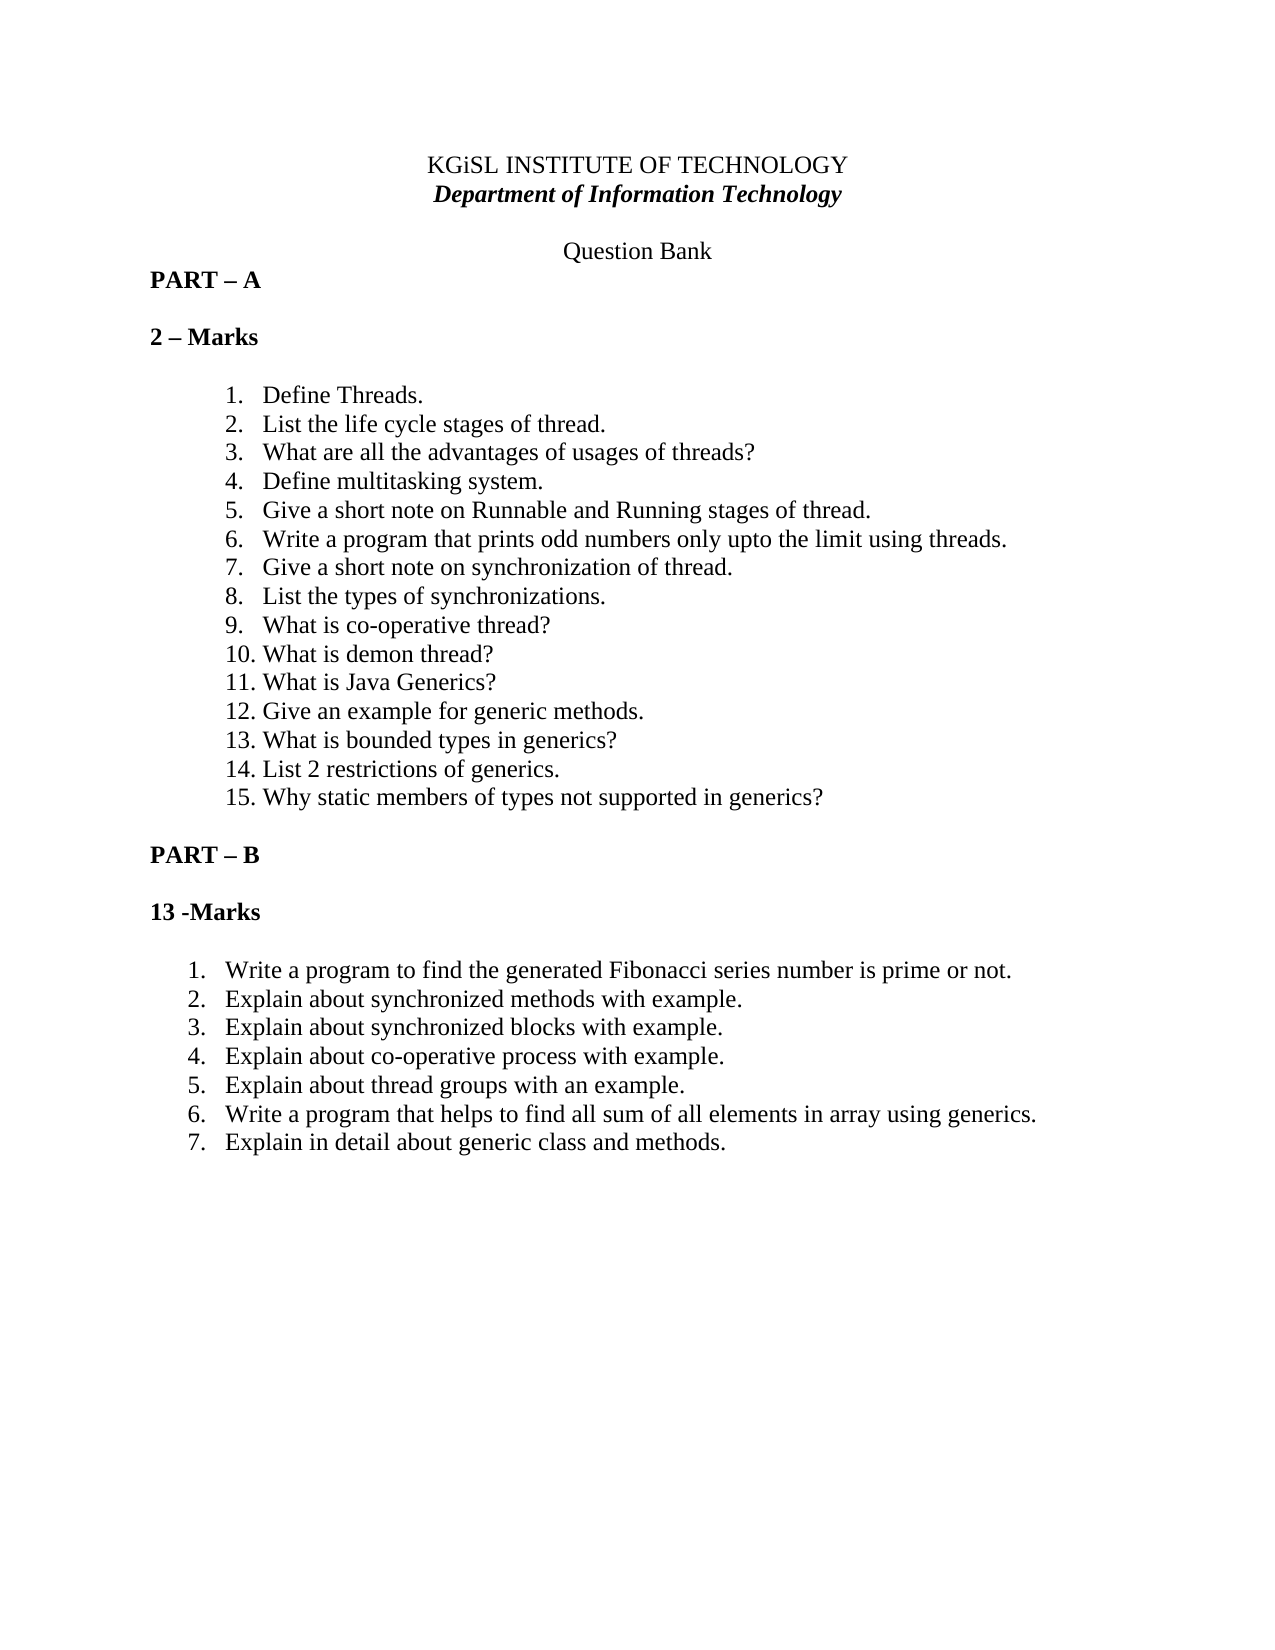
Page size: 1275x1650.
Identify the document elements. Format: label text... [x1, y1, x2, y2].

list List the types of synchronizations. [225, 581, 1125, 610]
list What is Java Generics? [225, 667, 1125, 696]
list What are all the advantages of usages of threads? [225, 437, 1125, 466]
list Explain about synchronized methods with example. [187, 984, 1125, 1012]
list Give a short note on Runnable and Running stages of thread. [225, 495, 1125, 524]
text PART – B [150, 840, 1125, 869]
text 13 -Marks [150, 897, 1125, 926]
list Explain about co-operative process with example. [187, 1041, 1125, 1070]
list List 2 restrictions of generics. [225, 754, 1125, 782]
list Explain in detail about generic class and methods. [187, 1127, 1125, 1156]
list What is bounded types in generics? [225, 725, 1125, 754]
list Define multitasking system. [225, 466, 1125, 495]
list Give a short note on synchronization of thread. [225, 552, 1125, 581]
list Explain about thread groups with an example. [187, 1070, 1125, 1099]
list What is demon thread? [225, 639, 1125, 667]
list List the life cycle stages of thread. [225, 409, 1125, 437]
list Define Threads. [225, 380, 1125, 409]
list Write a program that prints odd numbers only upto the limit using threads. [225, 524, 1125, 552]
list What is co-operative thread? [225, 610, 1125, 639]
list Explain about synchronized blocks with example. [187, 1012, 1125, 1041]
text 2 – Marks [150, 322, 1125, 351]
list Give an example for generic methods. [225, 696, 1125, 725]
text KGiSL INSTITUTE OF TECHNOLOGY [150, 150, 1125, 179]
text Question Bank [150, 236, 1125, 265]
text PART – A [150, 265, 1125, 294]
list Write a program to find the generated Fibonacci series number is prime or not. [187, 955, 1125, 984]
list Write a program that helps to find all sum of all elements in array using generics. [187, 1099, 1125, 1127]
text Department of Information Technology [150, 179, 1125, 207]
list Why static members of types not supported in generics? [225, 782, 1125, 811]
